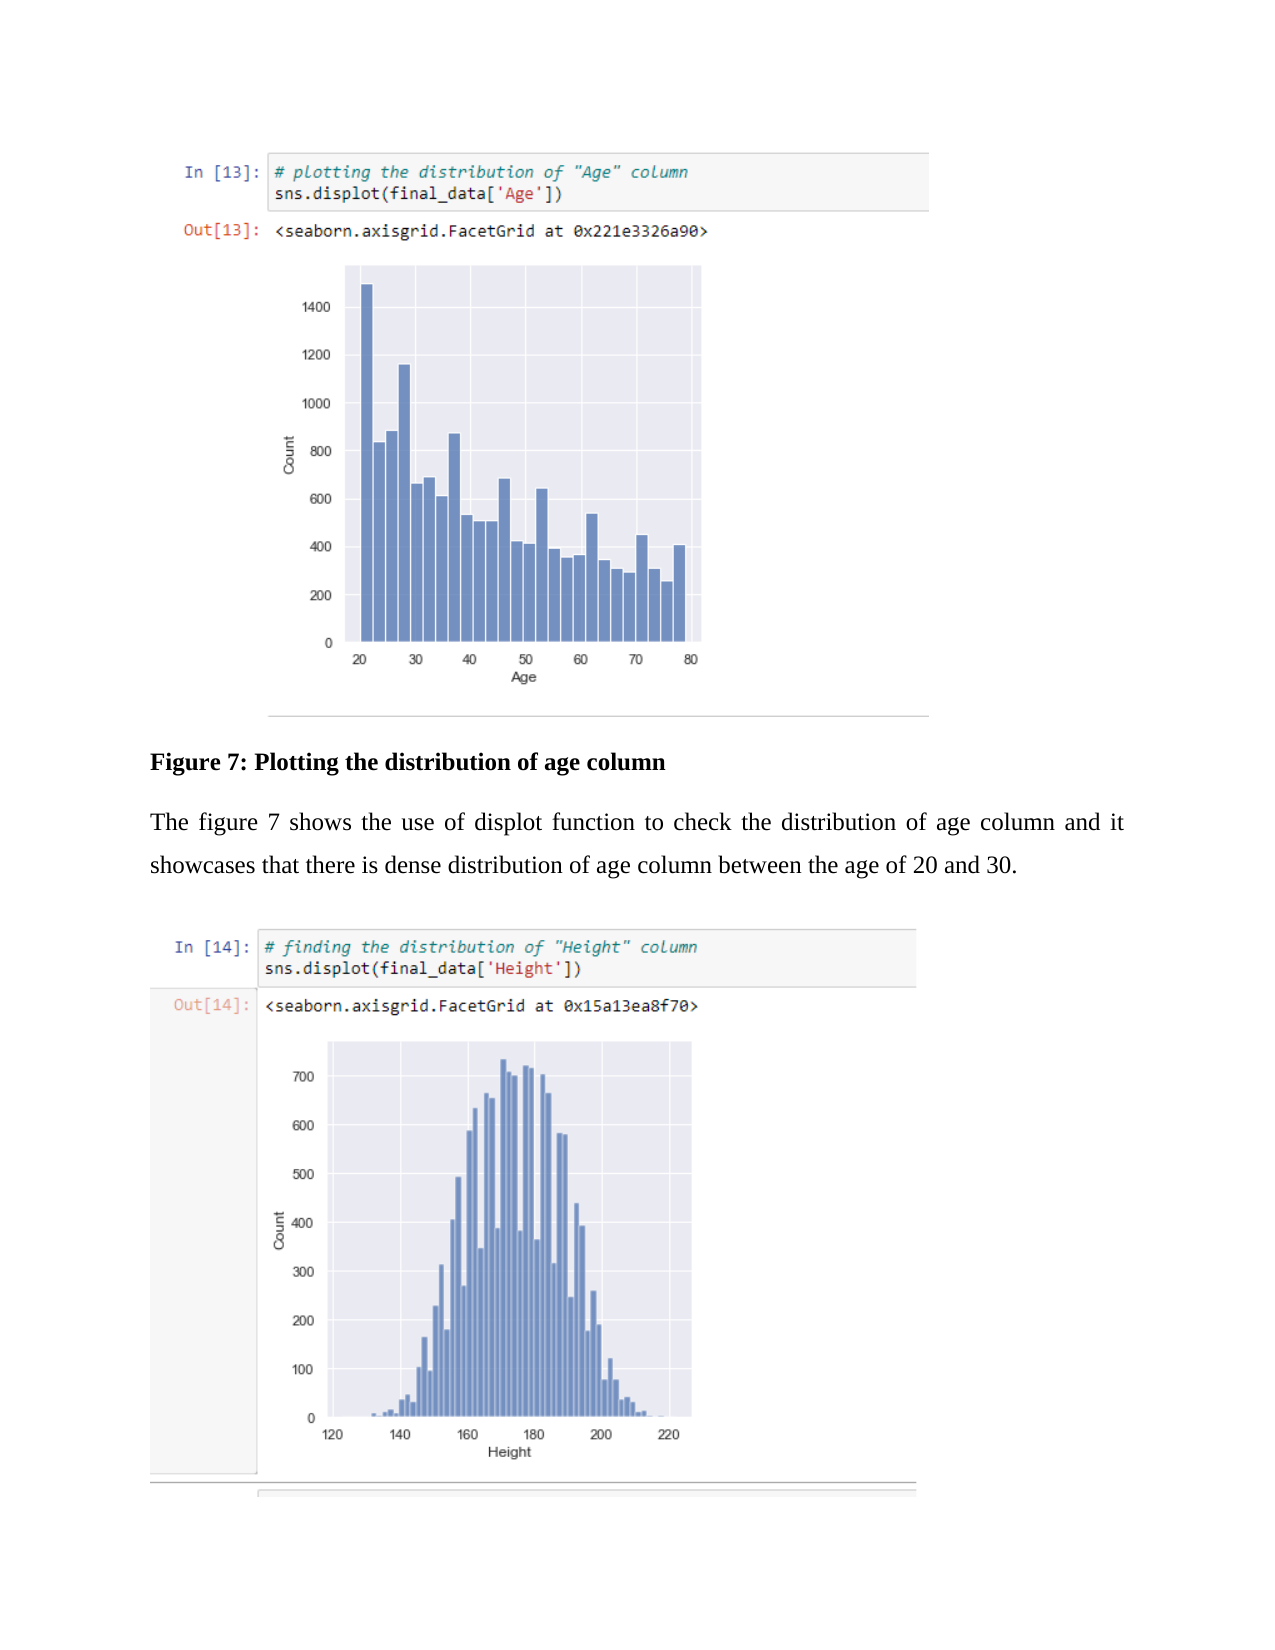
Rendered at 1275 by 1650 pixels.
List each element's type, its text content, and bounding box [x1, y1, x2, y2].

picture [150, 909, 917, 1497]
text The figure 7 shows the use of displot function to check the distribution of age column and it showcases that there is dense distribution of age column between the age of 20 and 30. [150, 807, 1125, 878]
text Figure 7: Plotting the distribution of age column [150, 747, 1125, 776]
picture [150, 150, 929, 717]
